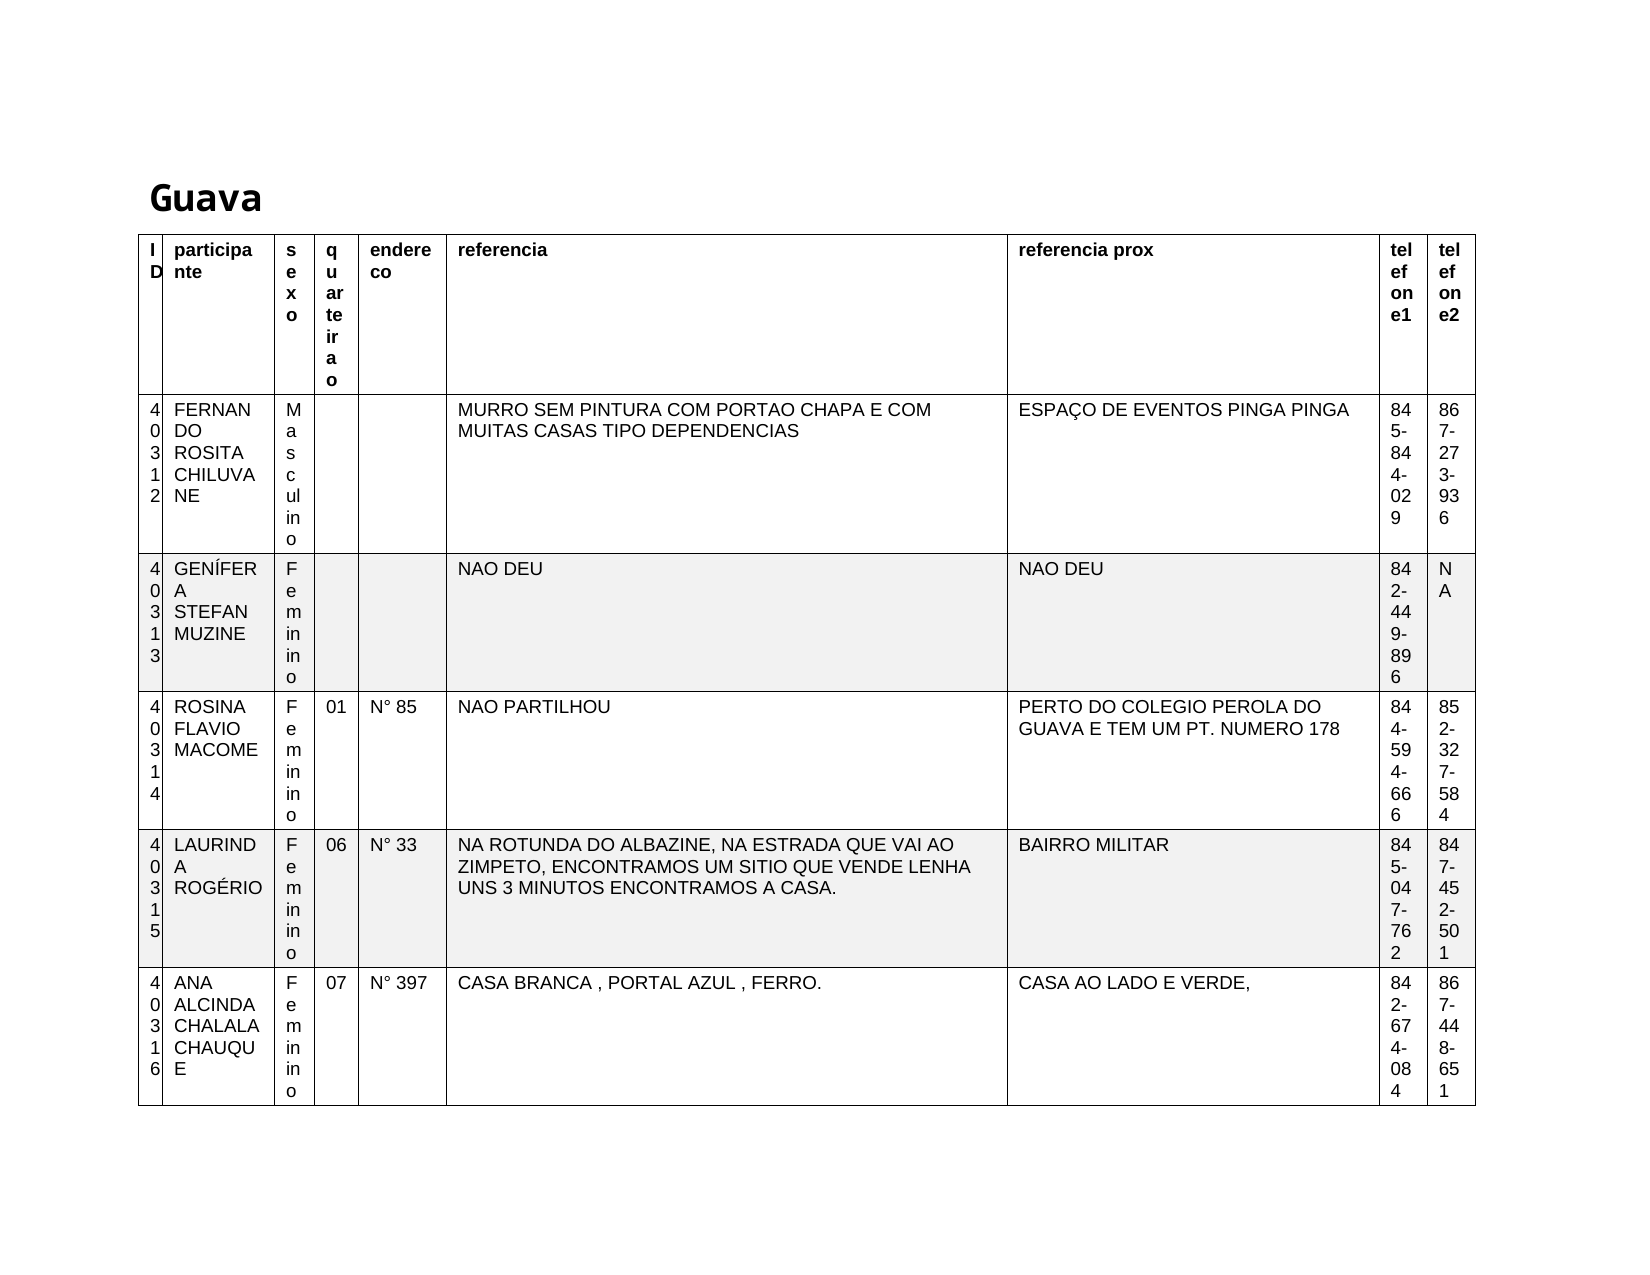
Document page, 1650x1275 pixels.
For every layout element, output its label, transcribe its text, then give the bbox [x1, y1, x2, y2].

table_cell 867-448-651 [1428, 968, 1475, 1105]
table_cell MURRO SEM PINTURA COM PORTAO CHAPA E COM MUITAS CASAS TIPO DEPENDENCIAS [447, 395, 1007, 553]
table_cell 847-452-501 [1428, 830, 1475, 967]
table_cell 40314 [139, 692, 162, 829]
table_cell 06 [315, 830, 358, 967]
table_cell NA [1428, 554, 1475, 691]
table_cell [315, 554, 358, 691]
table_cell [359, 554, 446, 691]
table_cell CASA BRANCA , PORTAL AZUL , FERRO. [447, 968, 1007, 1105]
table_cell 844-594-666 [1380, 692, 1427, 829]
table_cell ROSINA FLAVIO MACOME [163, 692, 274, 829]
table_header telefone2 [1428, 235, 1475, 394]
table_header participante [163, 235, 274, 394]
table_cell FERNANDO ROSITA CHILUVANE [163, 395, 274, 553]
table_cell 40315 [139, 830, 162, 967]
table_cell 842-674-084 [1380, 968, 1427, 1105]
table_cell N° 85 [359, 692, 446, 829]
table_cell CASA AO LADO E VERDE, [1008, 968, 1379, 1105]
table_cell ESPAÇO DE EVENTOS PINGA PINGA [1008, 395, 1379, 553]
table_header quarteirao [315, 235, 358, 394]
table_cell [359, 395, 446, 553]
table_cell Masculino [275, 395, 314, 553]
table_cell Feminino [275, 968, 314, 1105]
table_cell [315, 395, 358, 553]
table_cell 842-449-896 [1380, 554, 1427, 691]
table_cell ANA ALCINDA CHALALA CHAUQUE [163, 968, 274, 1105]
table_cell N° 33 [359, 830, 446, 967]
table_header referencia [447, 235, 1007, 394]
table_cell NAO DEU [1008, 554, 1379, 691]
table_header ID [139, 235, 162, 394]
table_cell NA ROTUNDA DO ALBAZINE, NA ESTRADA QUE VAI AO ZIMPETO, ENCONTRAMOS UM SITIO QUE VENDE LENHA UNS 3 MINUTOS ENCONTRAMOS A CASA. [447, 830, 1007, 967]
table_cell PERTO DO COLEGIO PEROLA DO GUAVA E TEM UM PT. NUMERO 178 [1008, 692, 1379, 829]
table_cell NAO DEU [447, 554, 1007, 691]
table_header sexo [275, 235, 314, 394]
table_cell Feminino [275, 830, 314, 967]
table_cell BAIRRO MILITAR [1008, 830, 1379, 967]
table_cell 867-273-936 [1428, 395, 1475, 553]
table_cell 07 [315, 968, 358, 1105]
table_header telefone1 [1380, 235, 1427, 394]
table_cell 845-844-029 [1380, 395, 1427, 553]
table_cell Feminino [275, 692, 314, 829]
table_cell GENÍFERA STEFAN MUZINE [163, 554, 274, 691]
table_cell 845-047-762 [1380, 830, 1427, 967]
table_cell 852-327-584 [1428, 692, 1475, 829]
table_cell NAO PARTILHOU [447, 692, 1007, 829]
table_header referencia prox [1008, 235, 1379, 394]
table_cell 01 [315, 692, 358, 829]
subtitle Guava [150, 171, 1500, 222]
table_cell Feminino [275, 554, 314, 691]
table_cell N° 397 [359, 968, 446, 1105]
table_cell 40313 [139, 554, 162, 691]
table_cell LAURINDA ROGÉRIO [163, 830, 274, 967]
table_cell 40316 [139, 968, 162, 1105]
table_header endereco [359, 235, 446, 394]
table_cell 40312 [139, 395, 162, 553]
